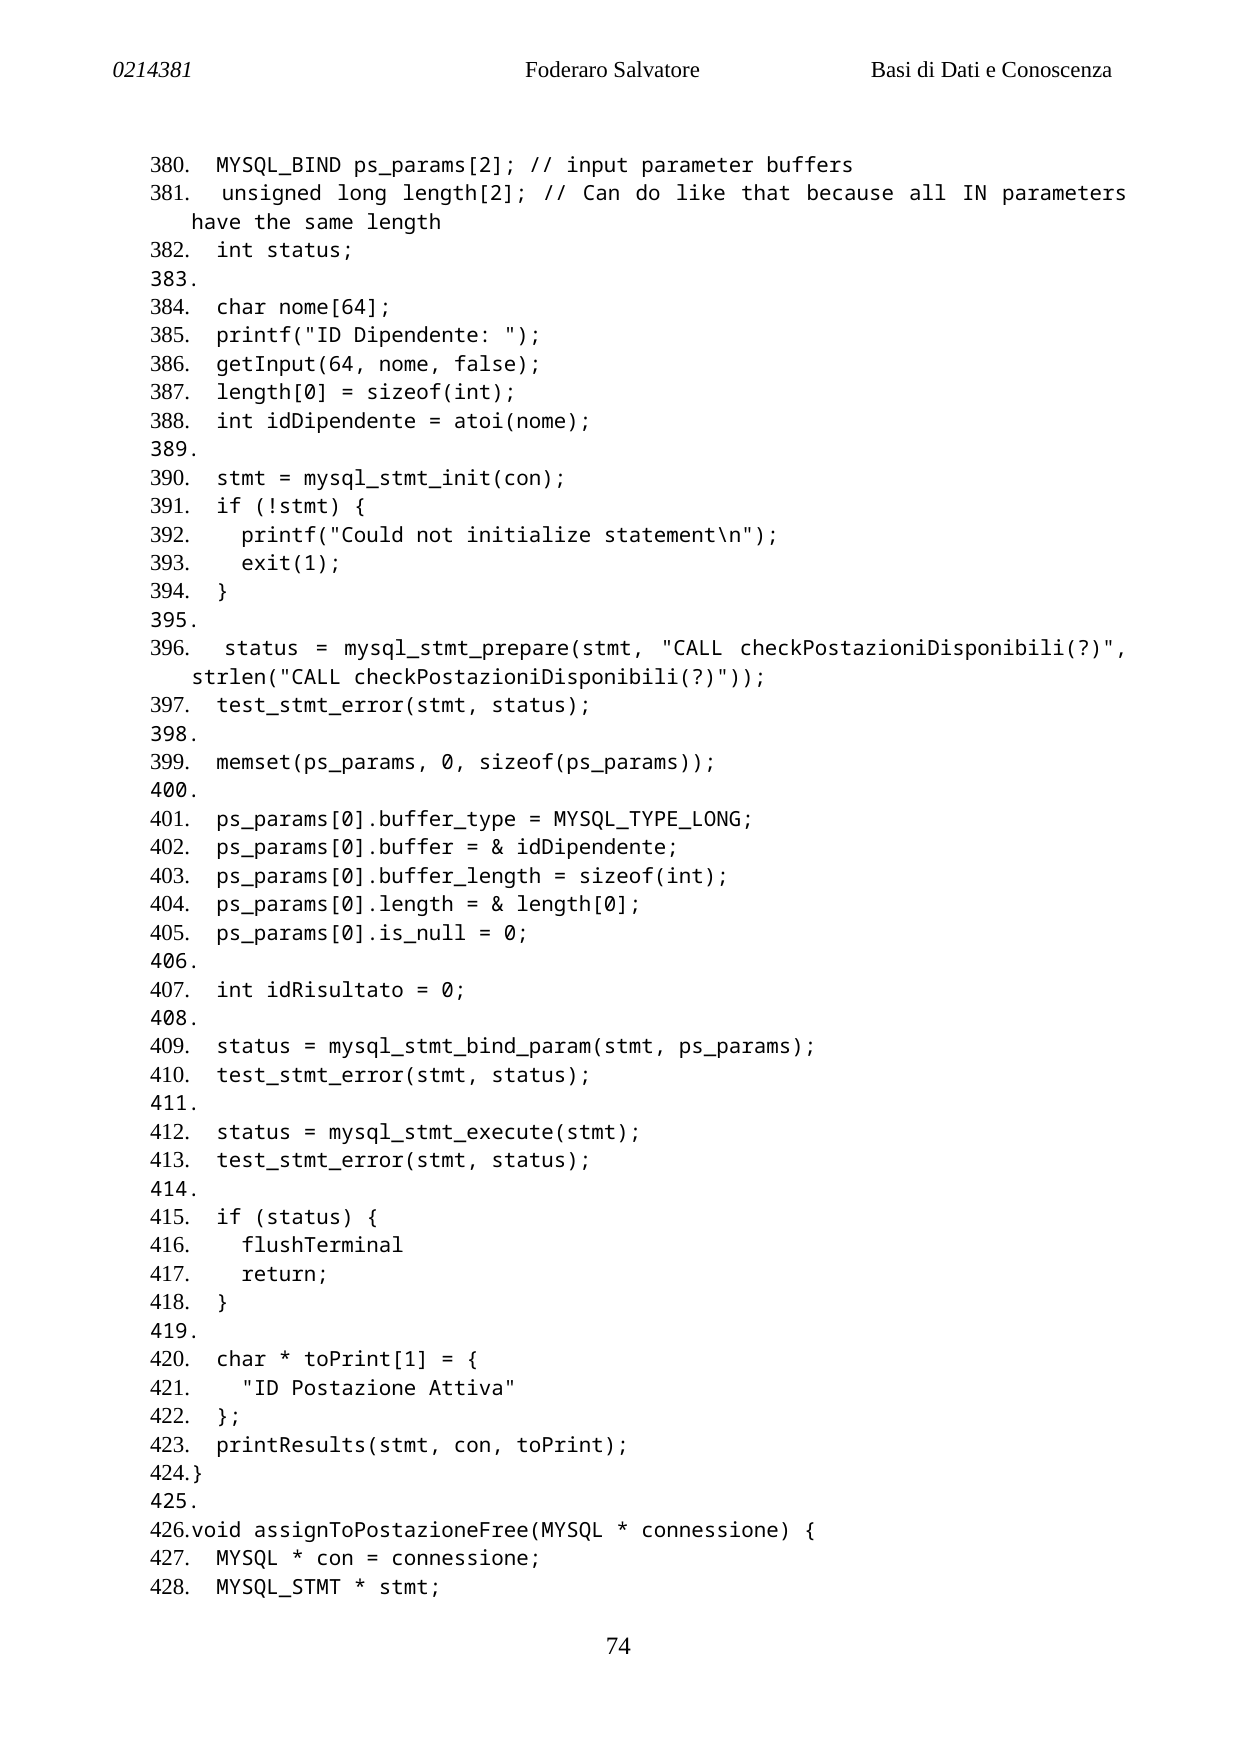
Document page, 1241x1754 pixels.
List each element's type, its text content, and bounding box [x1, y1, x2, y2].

list void assignToPostazioneFree(MYSQL * connessione) { [150, 1515, 1128, 1543]
list } [150, 1458, 1128, 1487]
list printf("Could not initialize statement\n"); [150, 520, 1128, 548]
list ps_params[0].buffer_length = sizeof(int); [150, 861, 1128, 889]
list length[0] = sizeof(int); [150, 377, 1128, 406]
list status = mysql_stmt_prepare(stmt, "CALL checkPostazioniDisponibili(?)", strlen("CALL checkPostazioniDisponibili(?)")); [150, 633, 1128, 690]
list status = mysql_stmt_bind_param(stmt, ps_params); [150, 1032, 1128, 1060]
list return; [150, 1259, 1128, 1287]
list stmt = mysql_stmt_init(con); [150, 463, 1128, 491]
list if (status) { [150, 1202, 1128, 1231]
list MYSQL_STMT * stmt; [150, 1572, 1128, 1600]
list int idDipendente = atoi(nome); [150, 406, 1128, 434]
list char nome[64]; [150, 292, 1128, 321]
list MYSQL_BIND ps_params[2]; // input parameter buffers [150, 150, 1128, 178]
list test_stmt_error(stmt, status); [150, 1060, 1128, 1088]
list memset(ps_params, 0, sizeof(ps_params)); [150, 747, 1128, 776]
list ps_params[0].length = & length[0]; [150, 889, 1128, 918]
list test_stmt_error(stmt, status); [150, 690, 1128, 719]
list printResults(stmt, con, toPrint); [150, 1430, 1128, 1458]
list int status; [150, 235, 1128, 264]
list flushTerminal [150, 1231, 1128, 1259]
list } [150, 1287, 1128, 1316]
list status = mysql_stmt_execute(stmt); [150, 1117, 1128, 1145]
list ps_params[0].buffer_type = MYSQL_TYPE_LONG; [150, 804, 1128, 832]
list }; [150, 1401, 1128, 1430]
list printf("ID Dipendente: "); [150, 321, 1128, 349]
list unsigned long length[2]; // Can do like that because all IN parameters have the same length [150, 178, 1128, 235]
list char * toPrint[1] = { [150, 1344, 1128, 1373]
list if (!stmt) { [150, 491, 1128, 520]
list exit(1); [150, 548, 1128, 577]
list MYSQL * con = connessione; [150, 1543, 1128, 1572]
list ps_params[0].is_null = 0; [150, 918, 1128, 946]
list getInput(64, nome, false); [150, 349, 1128, 377]
list } [150, 577, 1128, 605]
list ps_params[0].buffer = & idDipendente; [150, 832, 1128, 861]
list int idRisultato = 0; [150, 975, 1128, 1003]
list test_stmt_error(stmt, status); [150, 1145, 1128, 1174]
list "ID Postazione Attiva" [150, 1373, 1128, 1401]
